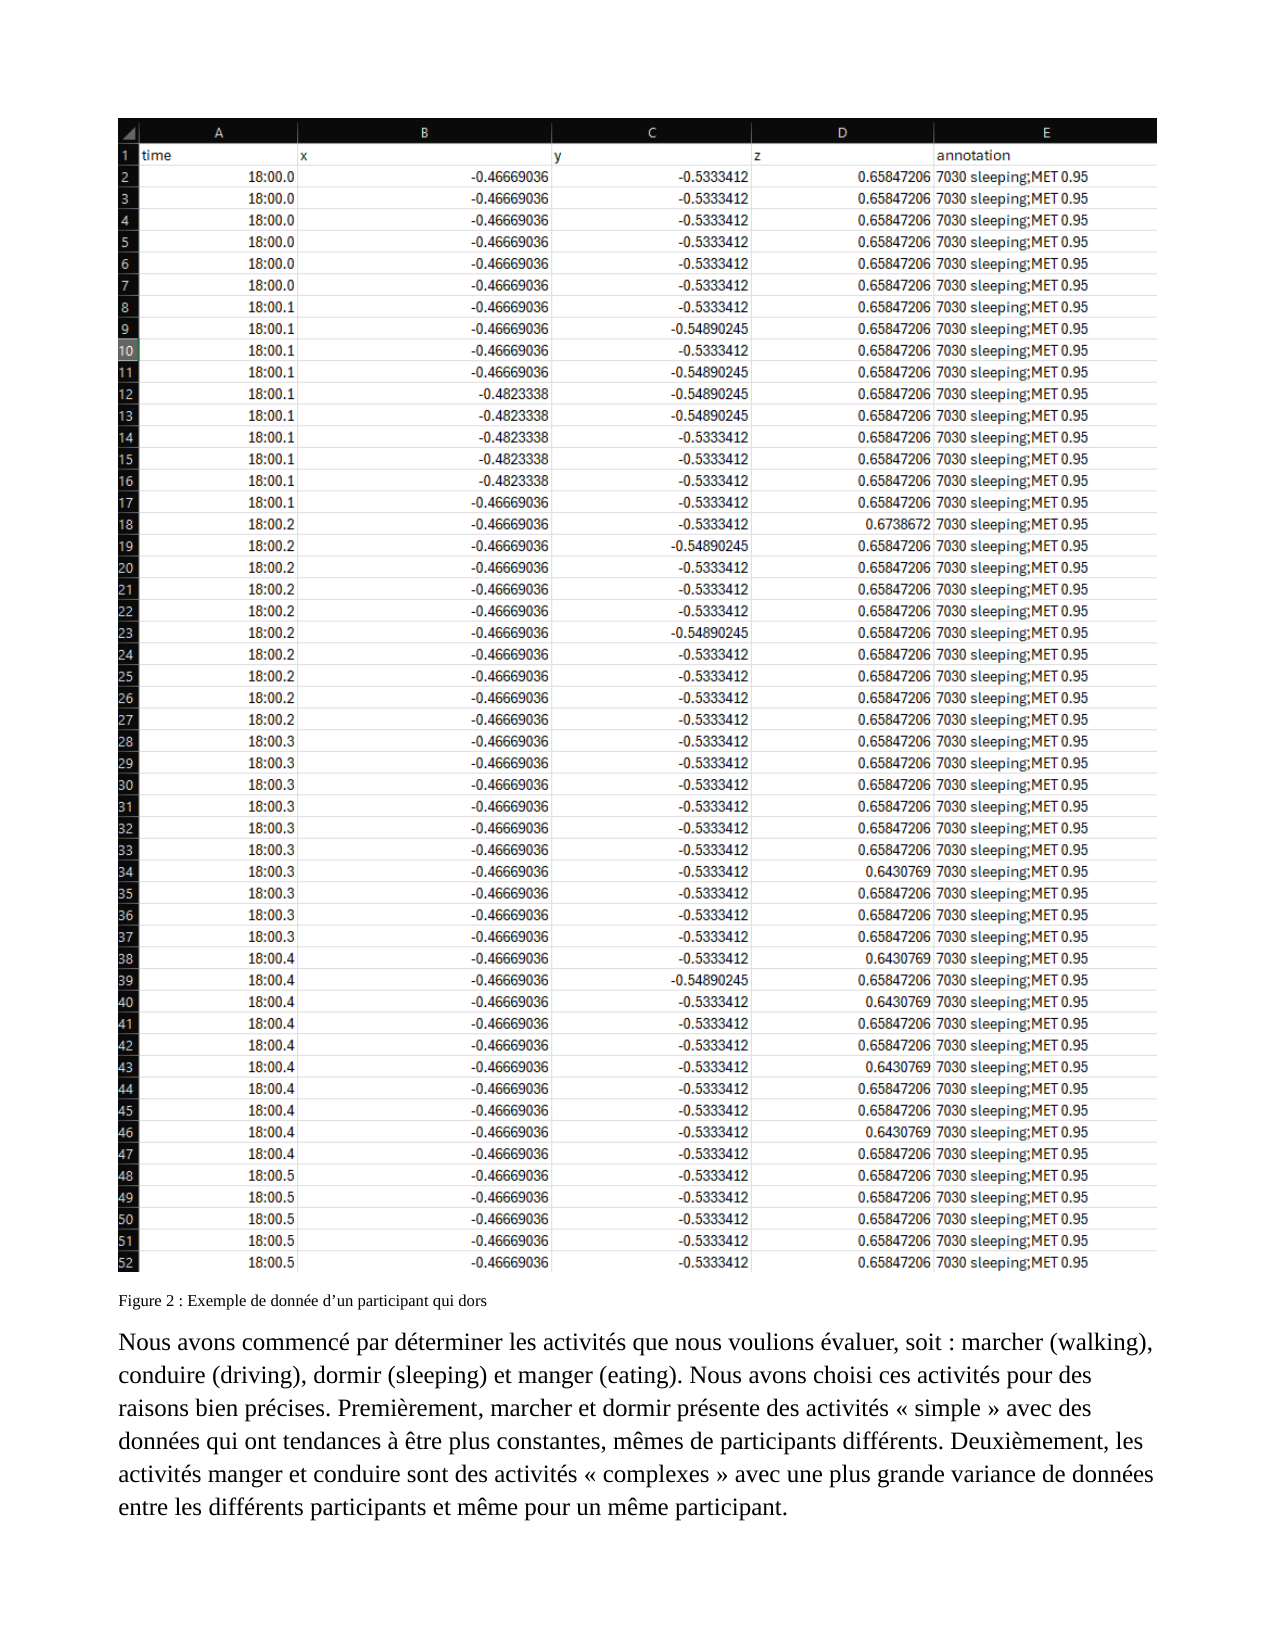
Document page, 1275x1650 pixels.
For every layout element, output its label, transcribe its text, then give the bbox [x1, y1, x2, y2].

text Nous avons commencé par déterminer les activités que nous voulions évaluer, soit : marcher (walking), conduire (driving), dormir (sleeping) et manger (eating). Nous avons choisi ces activités pour des raisons bien précises. Premièrement, marcher et dormir présente des activités « simple » avec des données qui ont tendances à être plus constantes, mêmes de participants différents. Deuxièmement, les activités manger et conduire sont des activités « complexes » avec une plus grande variance de données entre les différents participants et même pour un même participant. [118, 1327, 1157, 1521]
text Figure 2 : Exemple de donnée d’un participant qui dors [118, 1291, 1157, 1310]
picture [118, 118, 1157, 1272]
